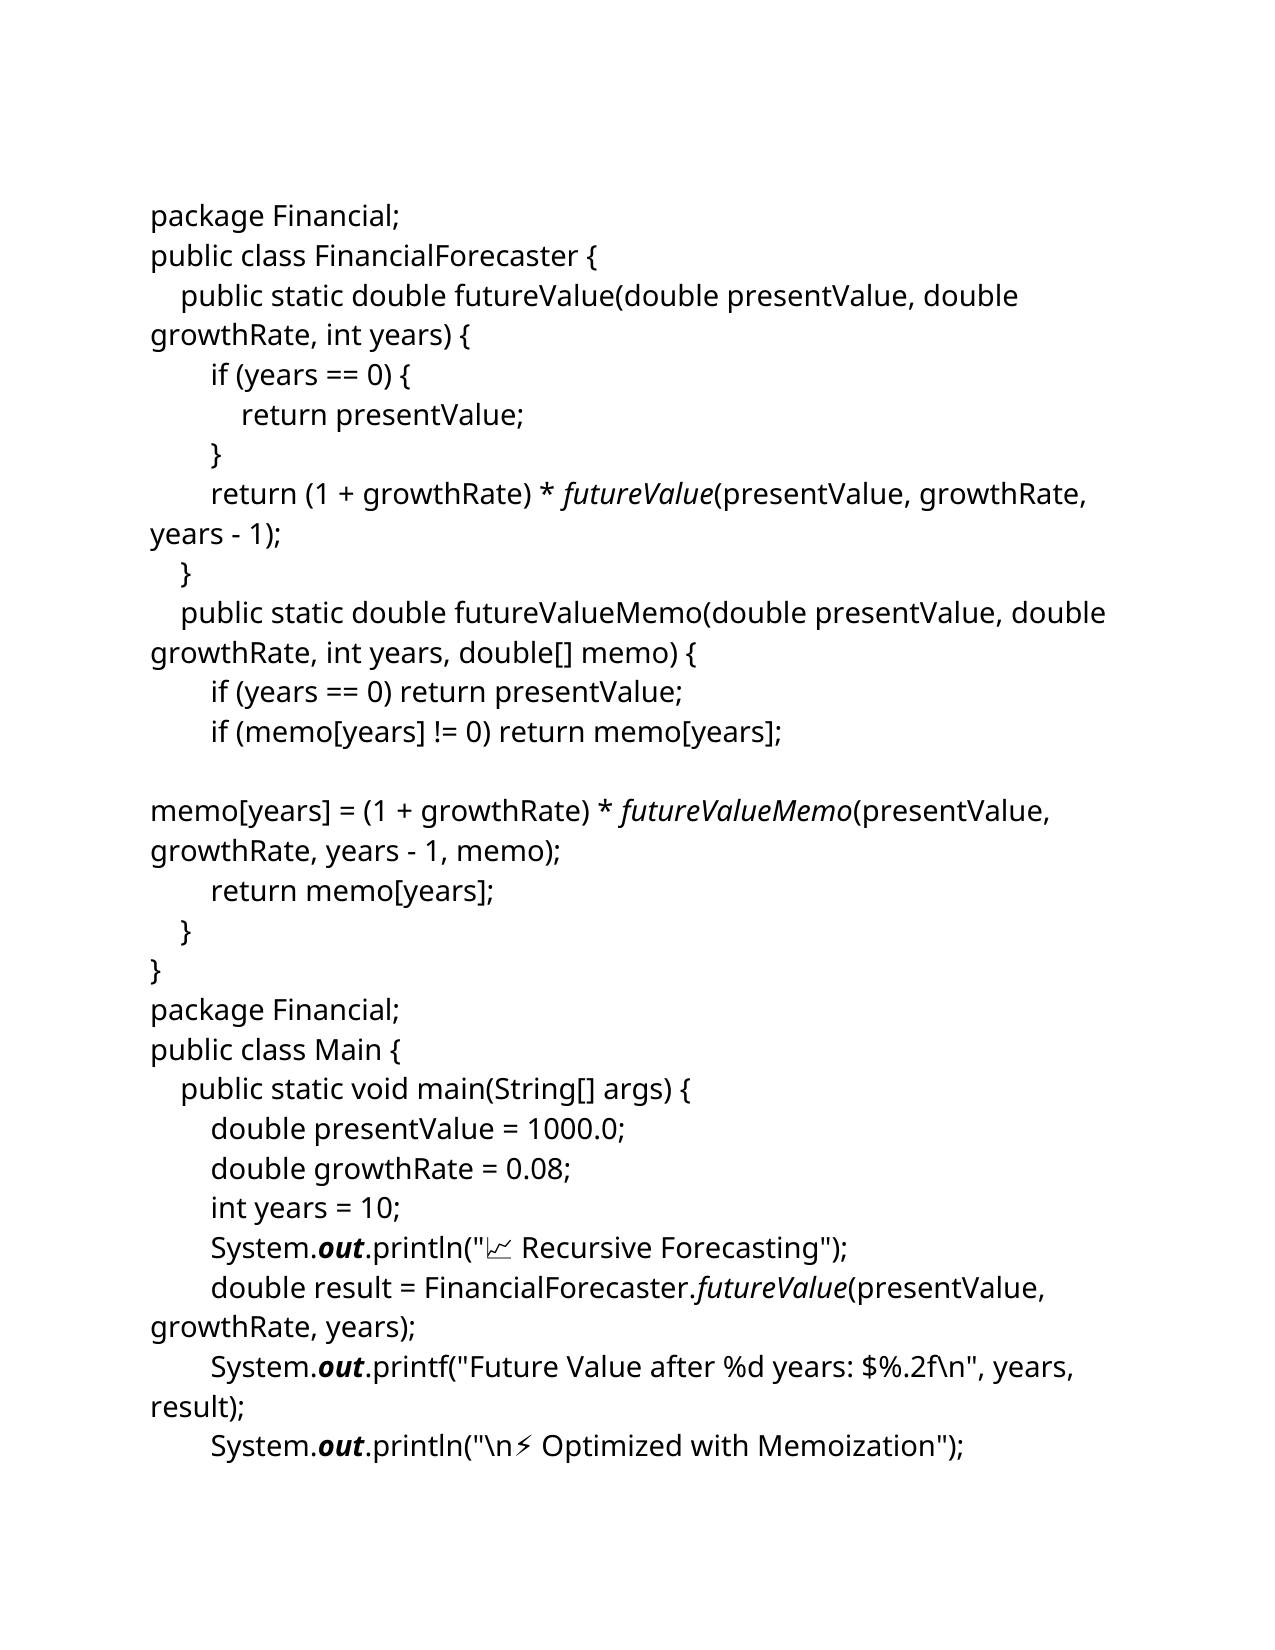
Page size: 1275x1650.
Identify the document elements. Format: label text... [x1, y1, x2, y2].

text if (years == 0) { [150, 354, 1125, 394]
text return (1 + growthRate) * futureValue(presentValue, growthRate, years - 1); [150, 473, 1125, 553]
text } [150, 949, 1125, 989]
text } [150, 433, 1125, 473]
text package Financial; [150, 195, 1125, 235]
text return presentValue; [150, 394, 1125, 433]
text if (years == 0) return presentValue; [150, 672, 1125, 711]
text public static void main(String[] args) { [150, 1068, 1125, 1108]
text int years = 10; [150, 1188, 1125, 1227]
text if (memo[years] != 0) return memo[years]; [150, 711, 1125, 751]
text public static double futureValueMemo(double presentValue, double growthRate, int years, double[] memo) { [150, 592, 1125, 672]
text memo[years] = (1 + growthRate) * futureValueMemo(presentValue, growthRate, years - 1, memo); [150, 791, 1125, 870]
text public class FinancialForecaster { [150, 235, 1125, 275]
text double presentValue = 1000.0; [150, 1108, 1125, 1148]
text double result = FinancialForecaster.futureValue(presentValue, growthRate, years); [150, 1267, 1125, 1346]
text public static double futureValue(double presentValue, double growthRate, int years) { [150, 275, 1125, 354]
text package Financial; [150, 989, 1125, 1029]
text } [150, 910, 1125, 949]
text System.out.printf("Future Value after %d years: $%.2f\n", years, result); [150, 1346, 1125, 1426]
text System.out.println("📈 Recursive Forecasting"); [150, 1227, 1125, 1267]
text double growthRate = 0.08; [150, 1148, 1125, 1188]
text return memo[years]; [150, 870, 1125, 910]
text } [150, 553, 1125, 592]
text System.out.println("\n⚡ Optimized with Memoization"); [150, 1426, 1125, 1465]
text public class Main { [150, 1029, 1125, 1068]
